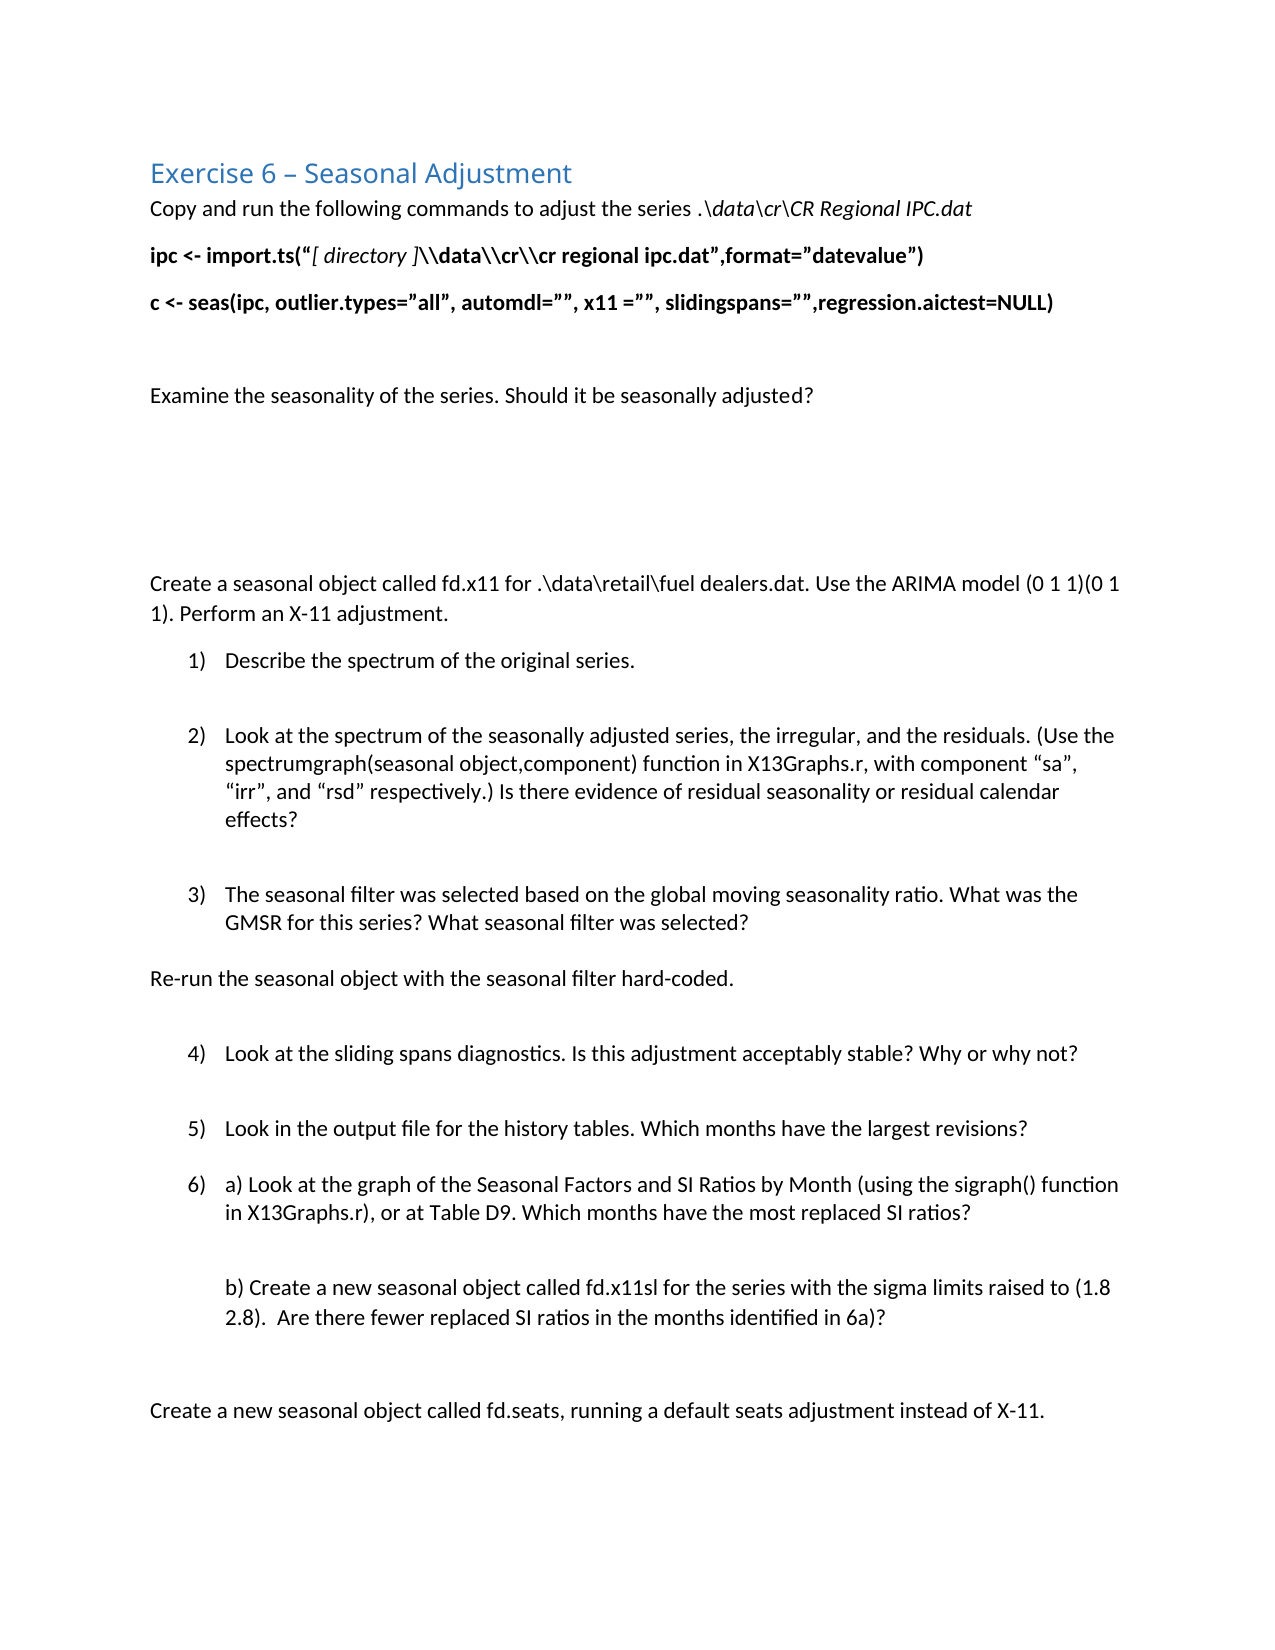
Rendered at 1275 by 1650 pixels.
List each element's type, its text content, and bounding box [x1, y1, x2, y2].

text ipc <- import.ts(“[ directory ]\\data\\cr\\cr regional ipc.dat”,format=”datevalue”) [150, 241, 1125, 269]
text Create a new seasonal object called fd.seats, running a default seats adjustment instead of X-11. [150, 1397, 1125, 1425]
list Look in the output file for the history tables. Which months have the largest revisions? [187, 1114, 1125, 1142]
list Look at the sliding spans diagnostics. Is this adjustment acceptably stable? Why or why not? [187, 1039, 1125, 1067]
text c <- seas(ipc, outlier.types=”all”, automdl=””, x11 =””, slidingspans=””,regression.aictest=NULL) [150, 288, 1125, 316]
text b) Create a new seasonal object called fd.x11sl for the series with the sigma limits raised to (1.8 2.8). Are there fewer replaced SI ratios in the months identified in 6a)? [225, 1273, 1125, 1331]
text Re-run the seasonal object with the seasonal filter hard-coded. [150, 964, 1125, 992]
list Describe the spectrum of the original series. [187, 646, 1125, 674]
subtitle Exercise 6 – Seasonal Adjustment [150, 154, 1125, 191]
list The seasonal filter was selected based on the global moving seasonality ratio. What was the GMSR for this series? What seasonal filter was selected? [187, 880, 1125, 936]
text Create a seasonal object called fd.x11 for .\data\retail\fuel dealers.dat. Use the ARIMA model (0 1 1)(0 1 1). Perform an X-11 adjustment. [150, 569, 1125, 627]
text Examine the seasonality of the series. Should it be seasonally adjusted? [150, 381, 1125, 409]
list Look at the spectrum of the seasonally adjusted series, the irregular, and the residuals. (Use the spectrumgraph(seasonal object,component) function in X13Graphs.r, with component “sa”, “irr”, and “rsd” respectively.) Is there evidence of residual seasonality or residual calendar effects? [187, 721, 1125, 833]
text Copy and run the following commands to adjust the series .\data\cr\CR Regional IPC.dat [150, 194, 1125, 222]
list a) Look at the graph of the Seasonal Factors and SI Ratios by Month (using the sigraph() function in X13Graphs.r), or at Table D9. Which months have the most replaced SI ratios? [187, 1170, 1125, 1226]
